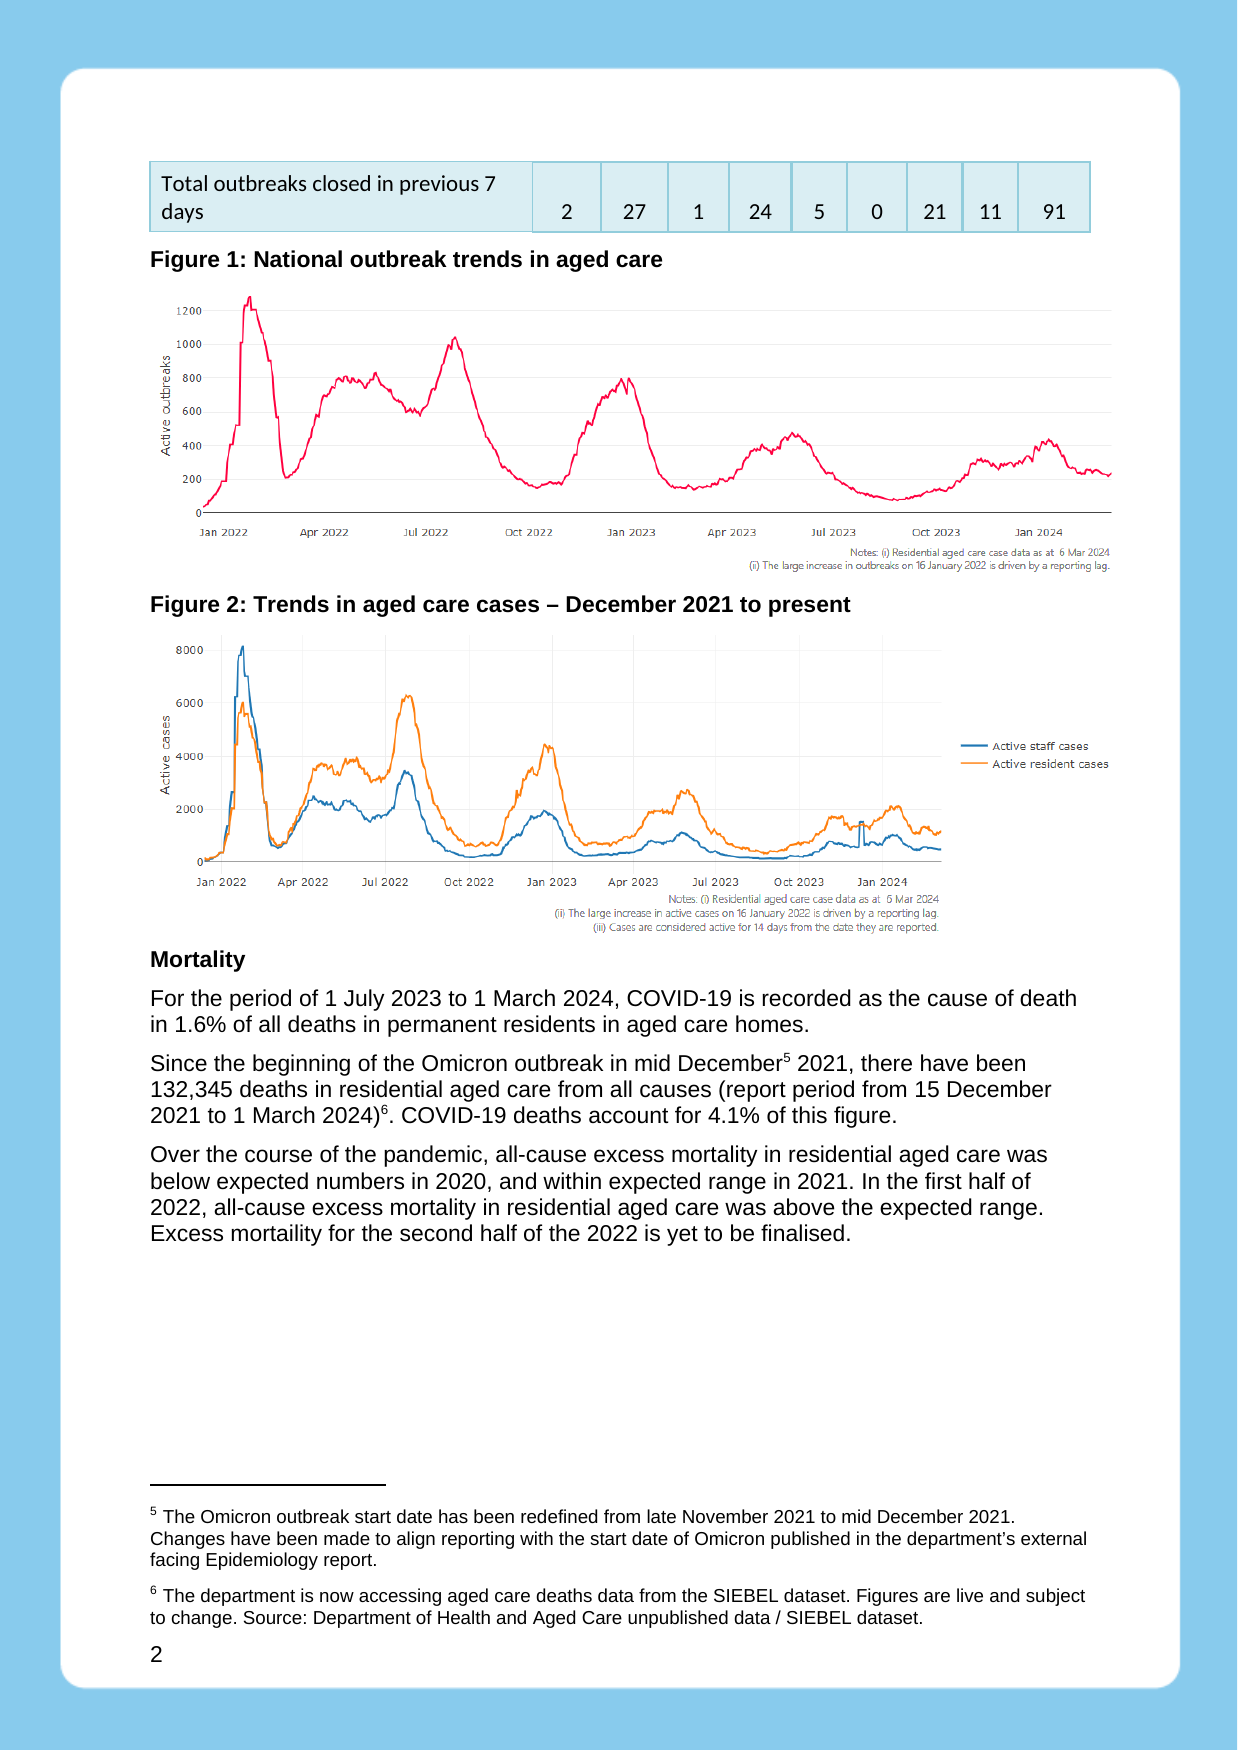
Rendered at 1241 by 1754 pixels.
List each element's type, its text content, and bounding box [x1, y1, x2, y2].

text Figure 1: National outbreak trends in aged care [150, 246, 1090, 272]
table_cell 21 [908, 163, 961, 231]
subtitle Mortality [150, 946, 1090, 972]
table_cell 0 [848, 163, 906, 231]
table_cell 5 [793, 163, 846, 231]
text For the period of 1 July 2023 to 1 March 2024, COVID-19 is recorded as the cause of death in 1.6% of all deaths in permanent residents in aged care homes. [150, 984, 1090, 1037]
table_cell 11 [964, 163, 1017, 231]
table_cell 91 [1019, 163, 1089, 231]
text Figure 2: Trends in aged care cases – December 2021 to present [150, 591, 1090, 618]
text Since the beginning of the Omicron outbreak in mid December 2021, there have been 132,345 deaths in residential aged care from all causes (report period from 15 December 2021 to 1 March 2024). COVID-19 deaths account for 4.1% of this figure. [150, 1050, 1090, 1129]
text Over the course of the pandemic, all-cause excess mortality in residential aged care was below expected numbers in 2020, and within expected range in 2021. In the first half of 2022, all-cause excess mortality in residential aged care was above the expected range. Excess mortaility for the second half of the 2022 is yet to be finalised. [150, 1141, 1090, 1247]
table_cell Total outbreaks closed in previous 7 days [151, 162, 532, 231]
table_cell 27 [602, 163, 667, 231]
table_cell 1 [669, 163, 728, 231]
table_cell 24 [730, 163, 790, 231]
picture [0, 0, 1238, 1750]
table_cell 2 [533, 163, 600, 231]
